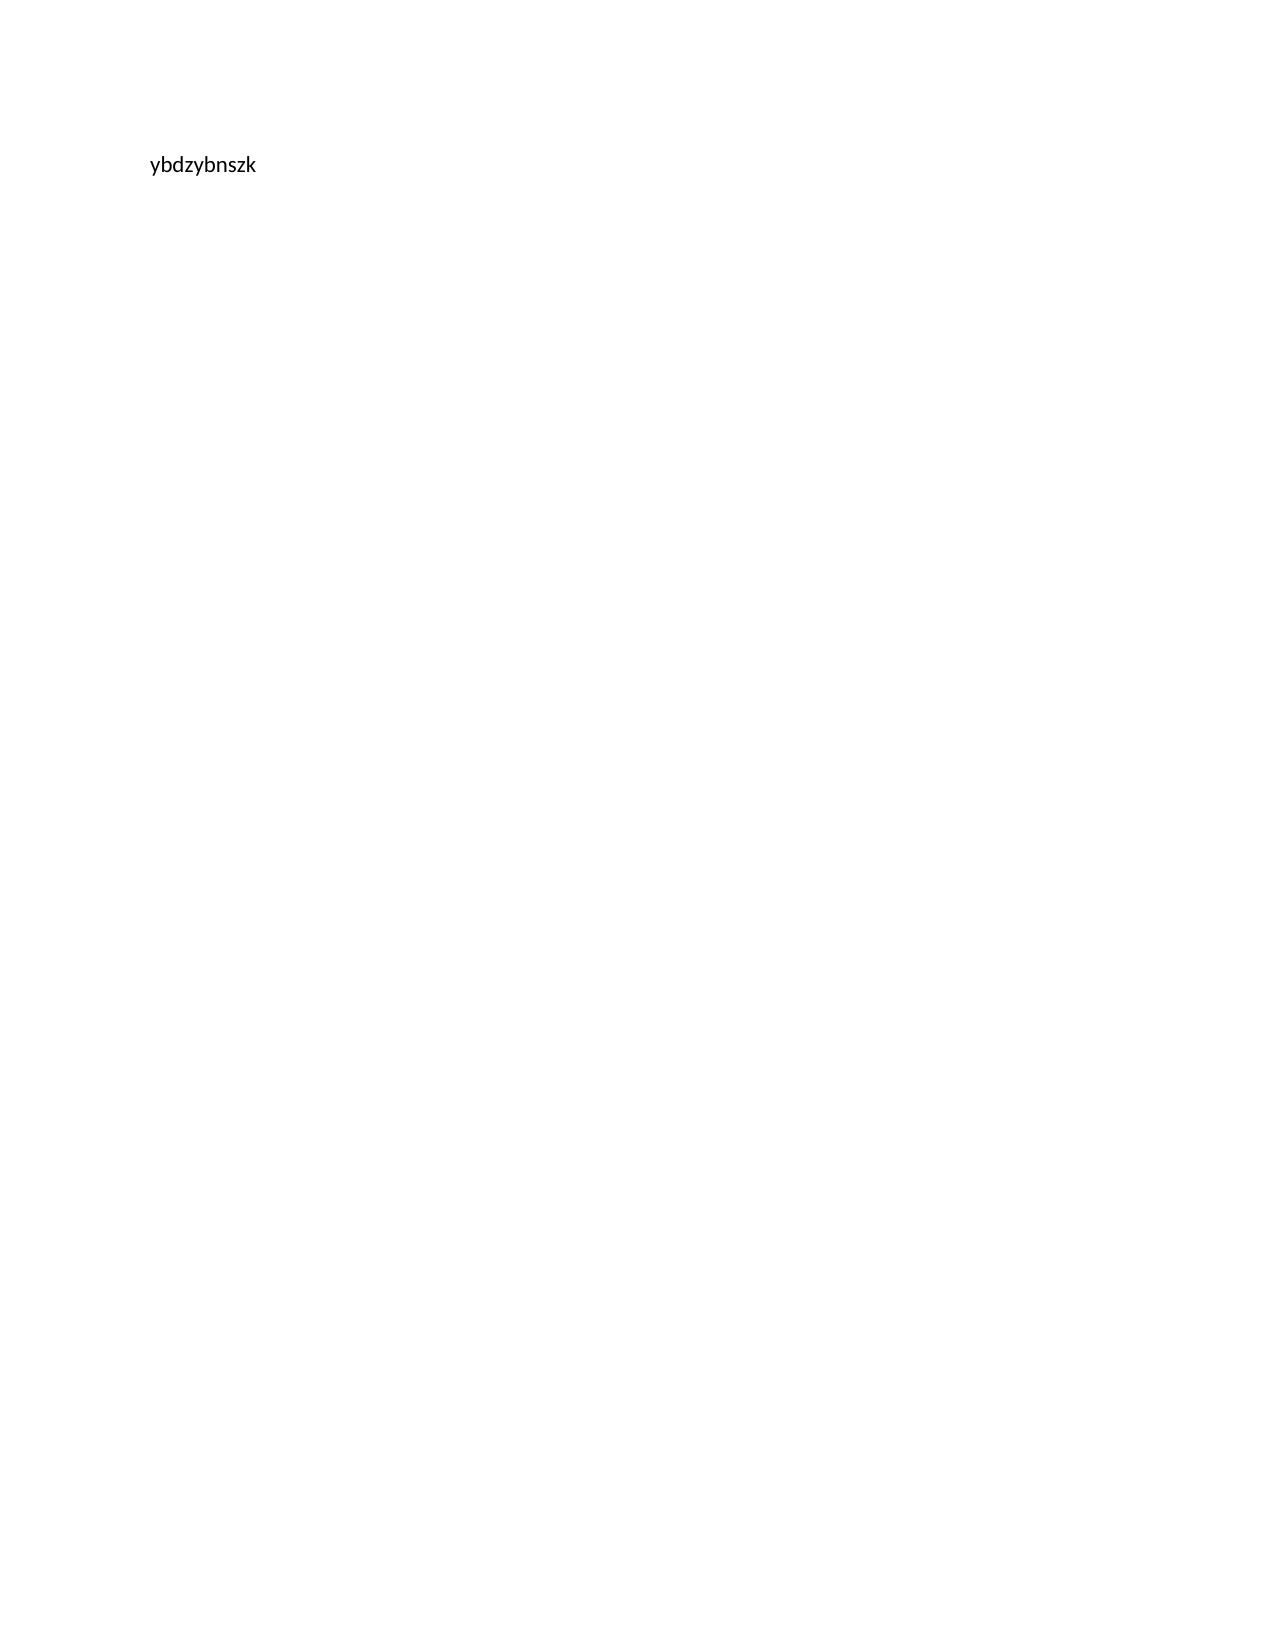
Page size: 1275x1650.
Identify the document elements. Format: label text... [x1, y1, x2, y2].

text ybdzybnszk [150, 150, 1125, 178]
